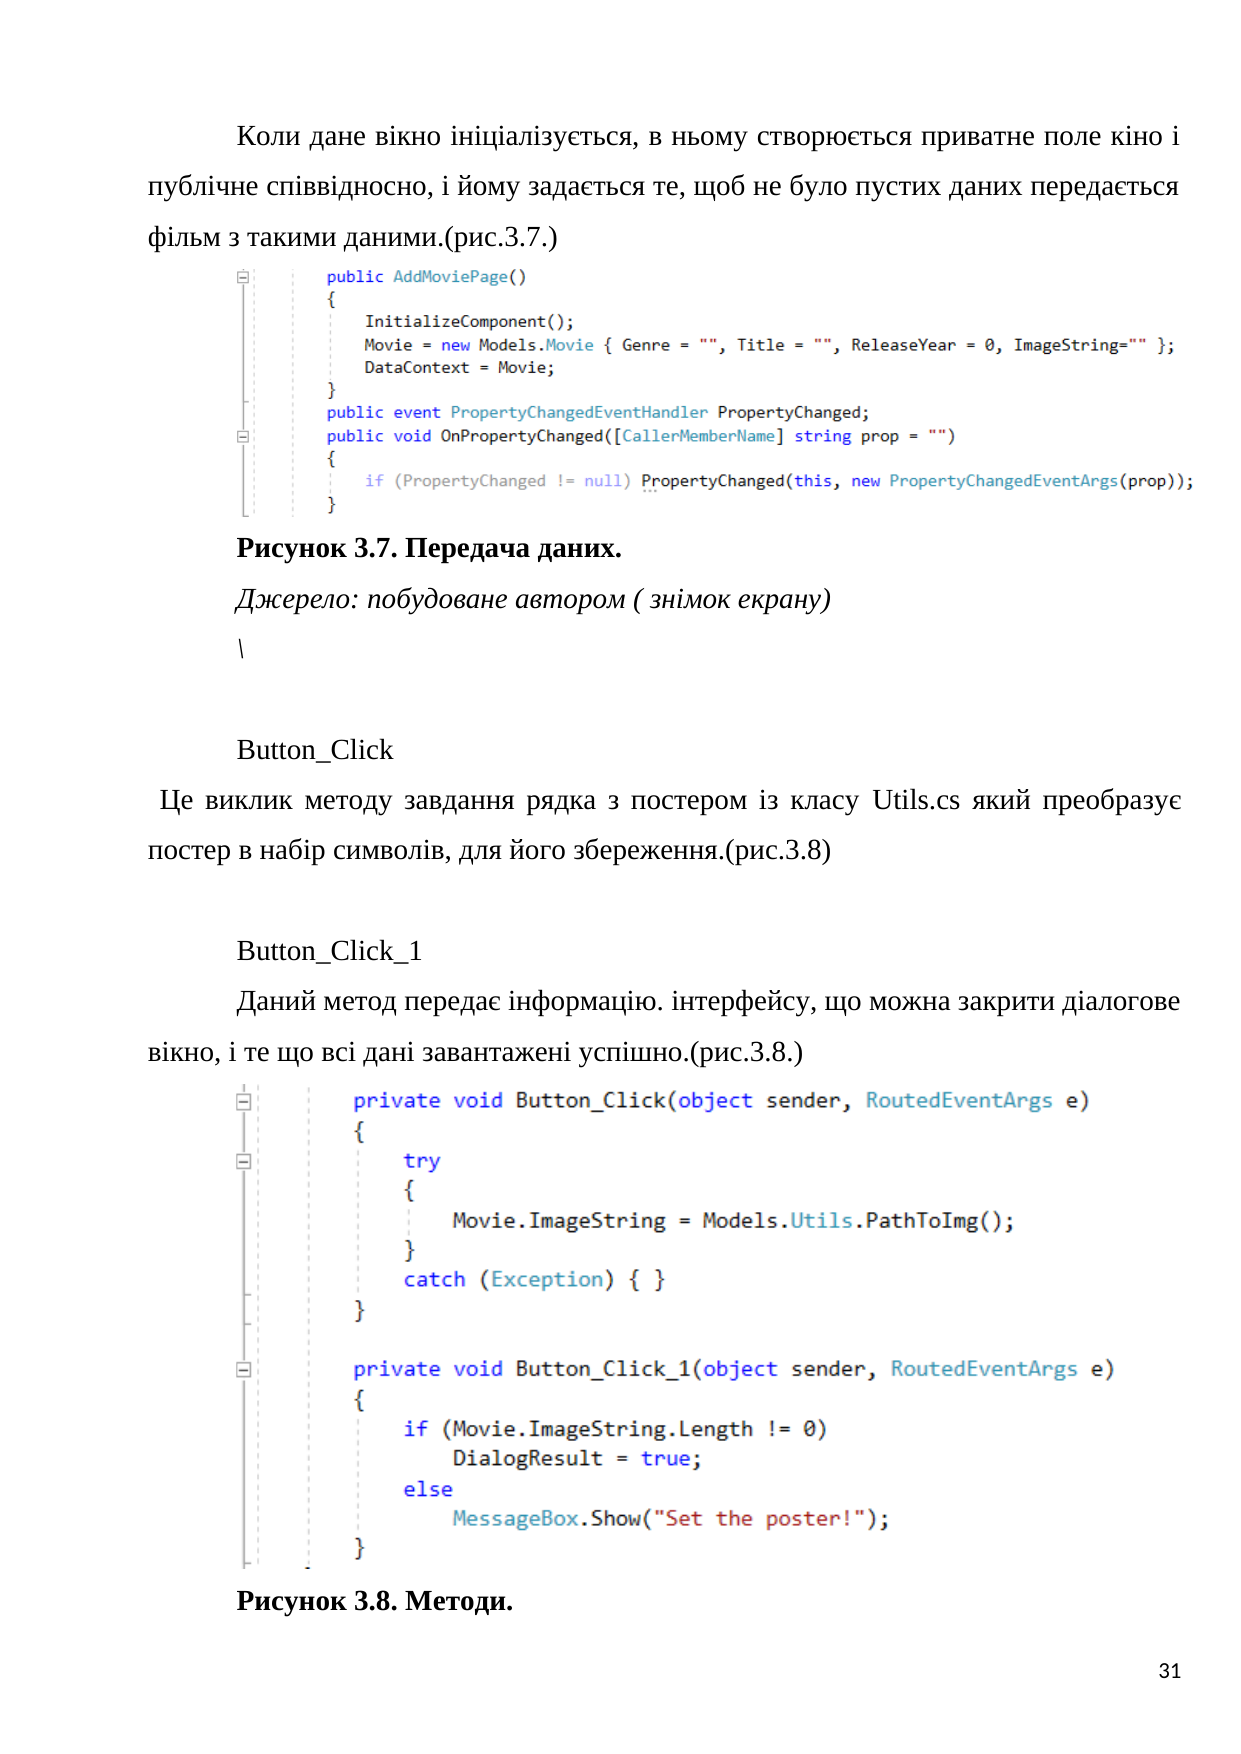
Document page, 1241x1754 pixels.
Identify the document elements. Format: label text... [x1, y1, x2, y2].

text Даний метод передає інформацію. інтерфейсу, що можна закрити діалогове вікно, і те що всі дані завантажені успішно.(рис.3.8.) [148, 983, 1181, 1067]
text Button_Click [148, 732, 1181, 765]
text Коли дане вікно ініціалізується, в ньому створюється приватне поле кіно і публічне співвідносно, і йому задається те, щоб не було пустих даних передається фільм з такими даними.(рис.3.7.) [148, 118, 1181, 252]
picture [236, 1084, 1115, 1569]
text \ [148, 631, 1181, 665]
text Це виклик методу завдання рядка з постером із класу Utils.cs який преобразує постер в набір символів, для його збереження.(рис.3.8) [148, 782, 1181, 866]
text Джерело: побудоване автором ( знімок екрану) [148, 581, 1181, 614]
text Button_Click_1 [148, 933, 1181, 967]
picture [236, 269, 1198, 517]
text Рисунок 3.8. Методи. [148, 1583, 1181, 1616]
text Рисунок 3.7. Передача даних. [148, 531, 1181, 564]
